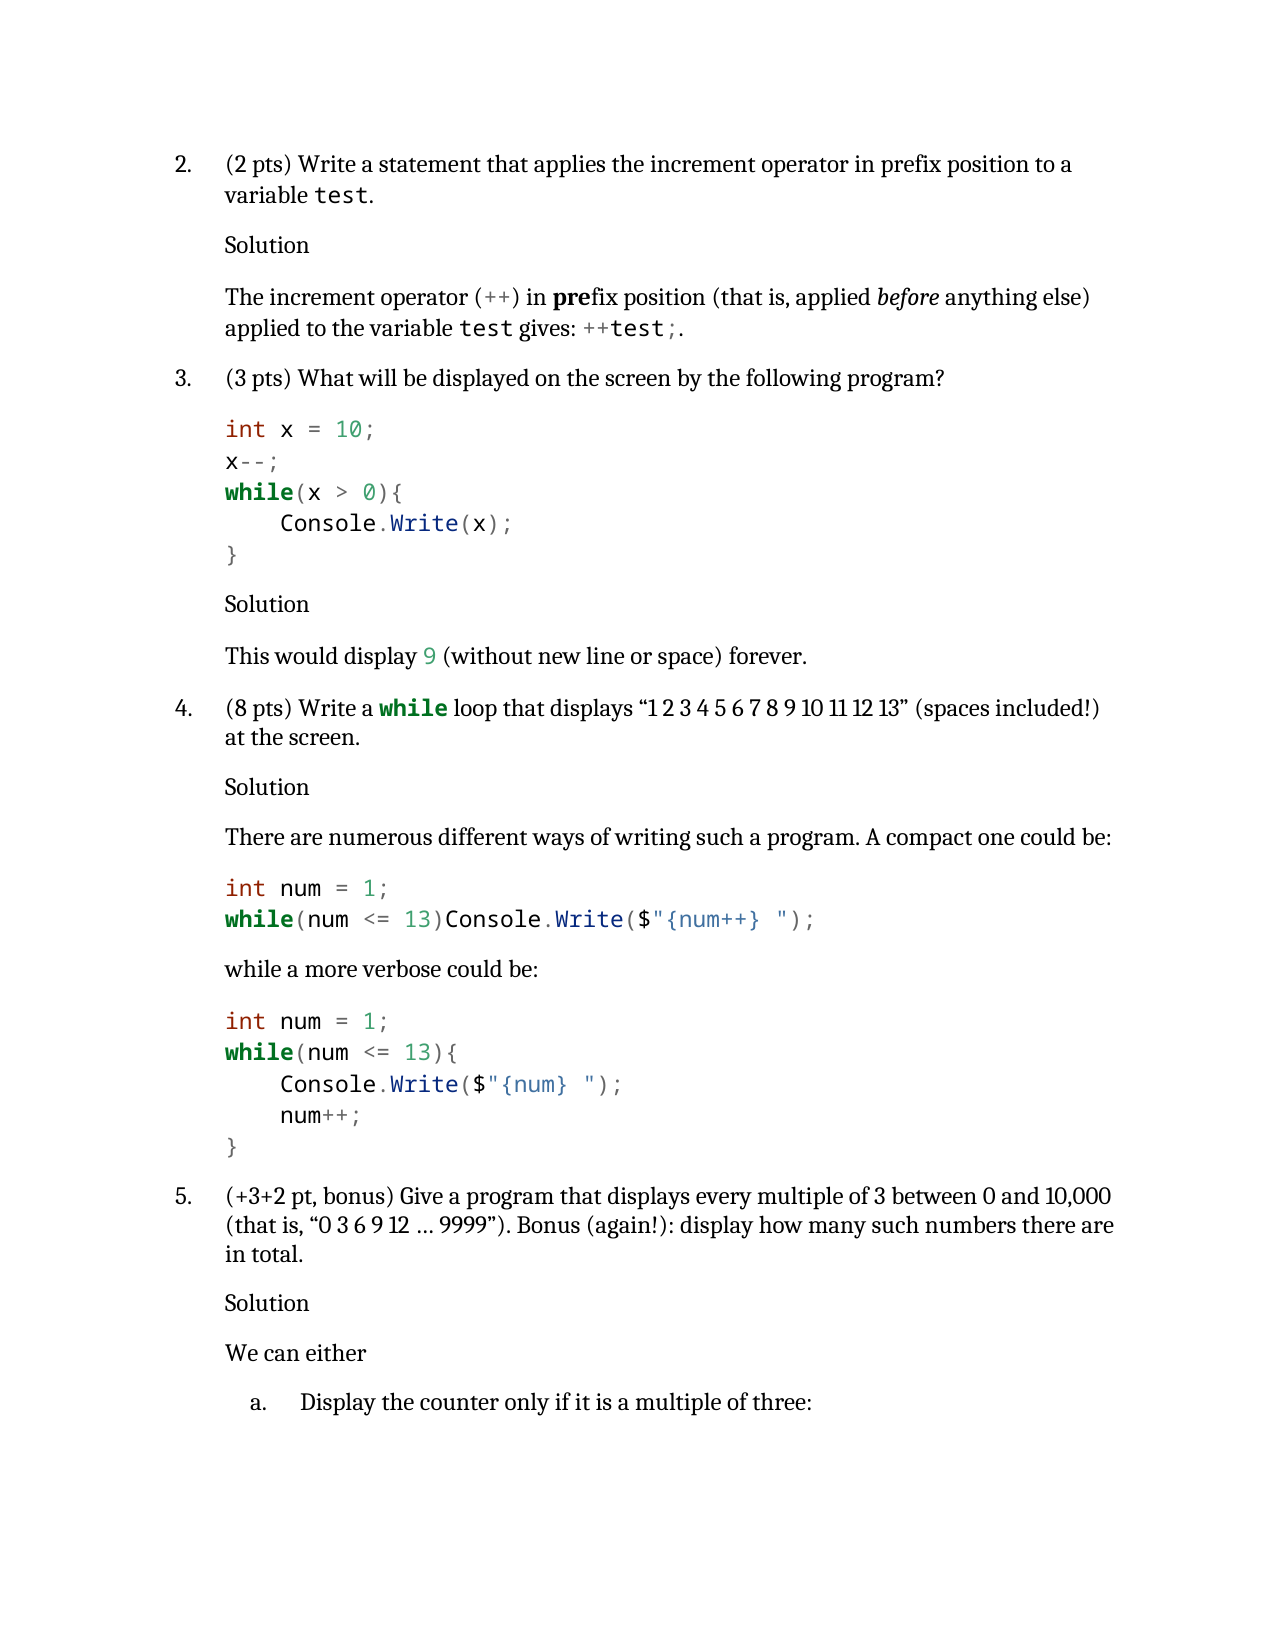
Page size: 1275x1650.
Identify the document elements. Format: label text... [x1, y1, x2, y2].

list while a more verbose could be: [175, 955, 1125, 984]
list This would display 9 (without new line or space) forever. [175, 640, 1125, 671]
list Solution [175, 590, 1125, 619]
list There are numerous different ways of writing such a program. A compact one could be: [175, 822, 1125, 851]
list (2 pts) Write a statement that applies the increment operator in prefix position to a variable test. [175, 150, 1125, 210]
list Solution [175, 1289, 1125, 1318]
list int num = 1; while(num <= 13){ Console.Write($"{num} "); num++; } [175, 1005, 1125, 1161]
list int num = 1; while(num <= 13)Console.Write($"{num++} "); [175, 872, 1125, 934]
list Solution [175, 773, 1125, 802]
list We can either [175, 1339, 1125, 1367]
list (+3+2 pt, bonus) Give a program that displays every multiple of 3 between 0 and 10,000 (that is, “0 3 6 9 12 … 9999”). Bonus (again!): display how many such numbers there are in total. [175, 1182, 1125, 1268]
list (3 pts) What will be displayed on the screen by the following program? [175, 364, 1125, 392]
list (8 pts) Write a while loop that displays “1 2 3 4 5 6 7 8 9 10 11 12 13” (spaces included!) at the screen. [175, 692, 1125, 752]
list The increment operator (++) in prefix position (that is, applied before anything else) applied to the variable test gives: ++test;. [175, 280, 1125, 343]
list Solution [175, 231, 1125, 259]
list int x = 10; x--; while(x > 0){ Console.Write(x); } [175, 413, 1125, 569]
list Display the counter only if it is a multiple of three: [250, 1388, 1125, 1417]
